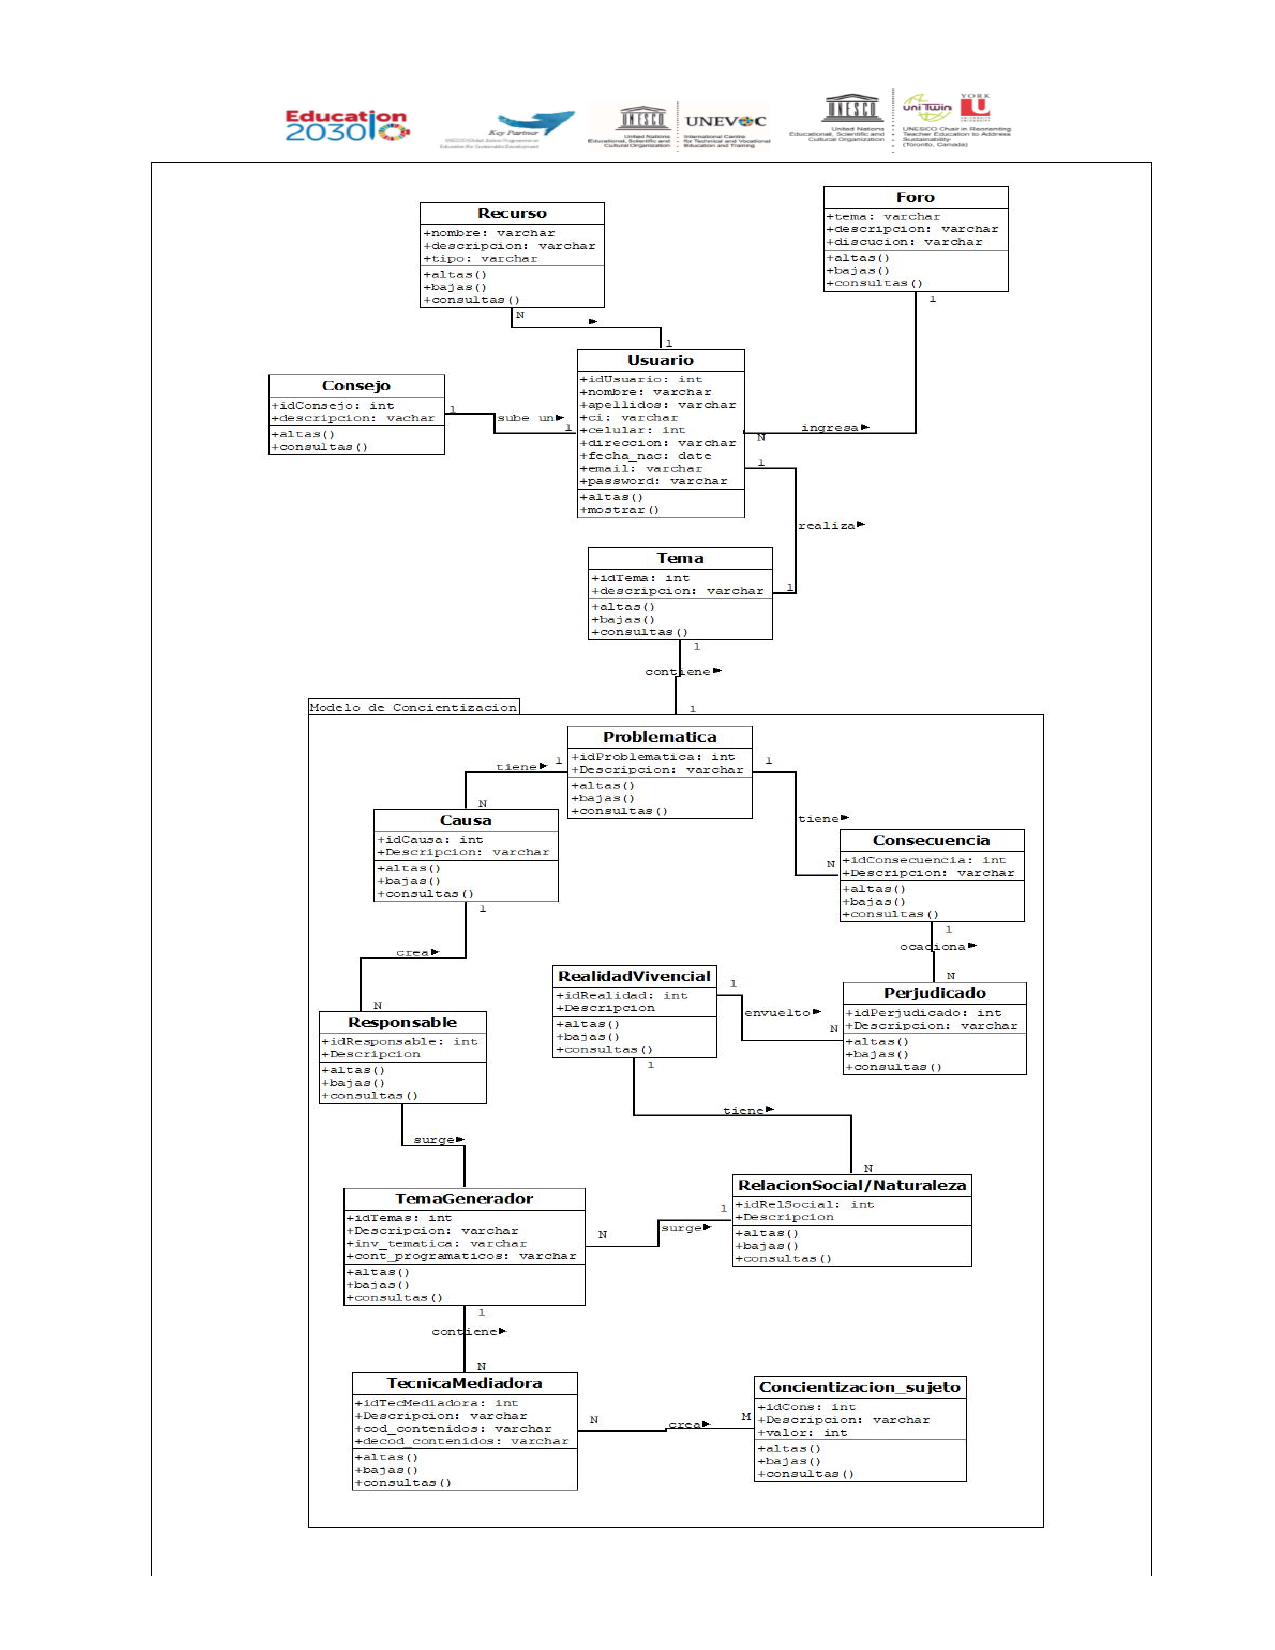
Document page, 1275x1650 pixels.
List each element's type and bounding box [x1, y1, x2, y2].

picture [150, 73, 1154, 1576]
